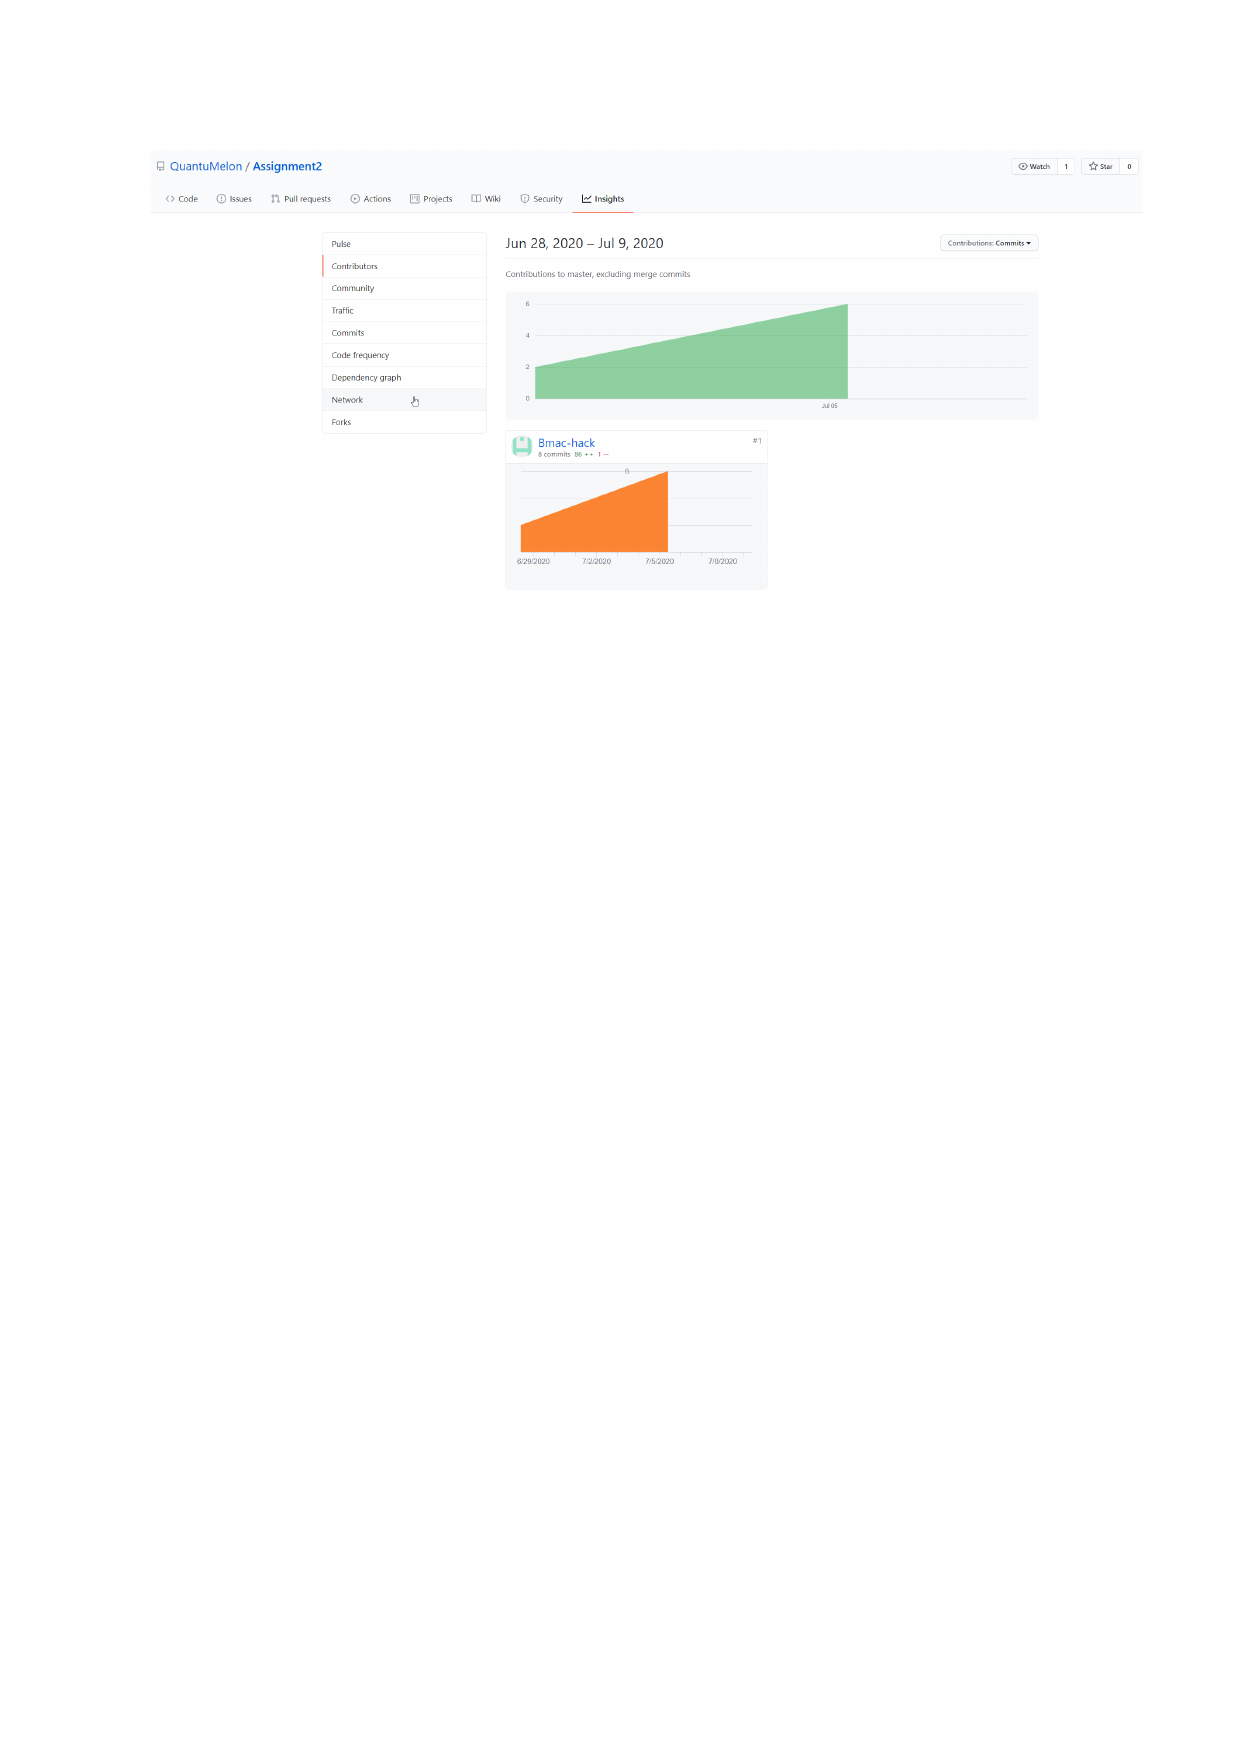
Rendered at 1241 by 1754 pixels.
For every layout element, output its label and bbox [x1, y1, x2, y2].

picture [150, 150, 1143, 604]
